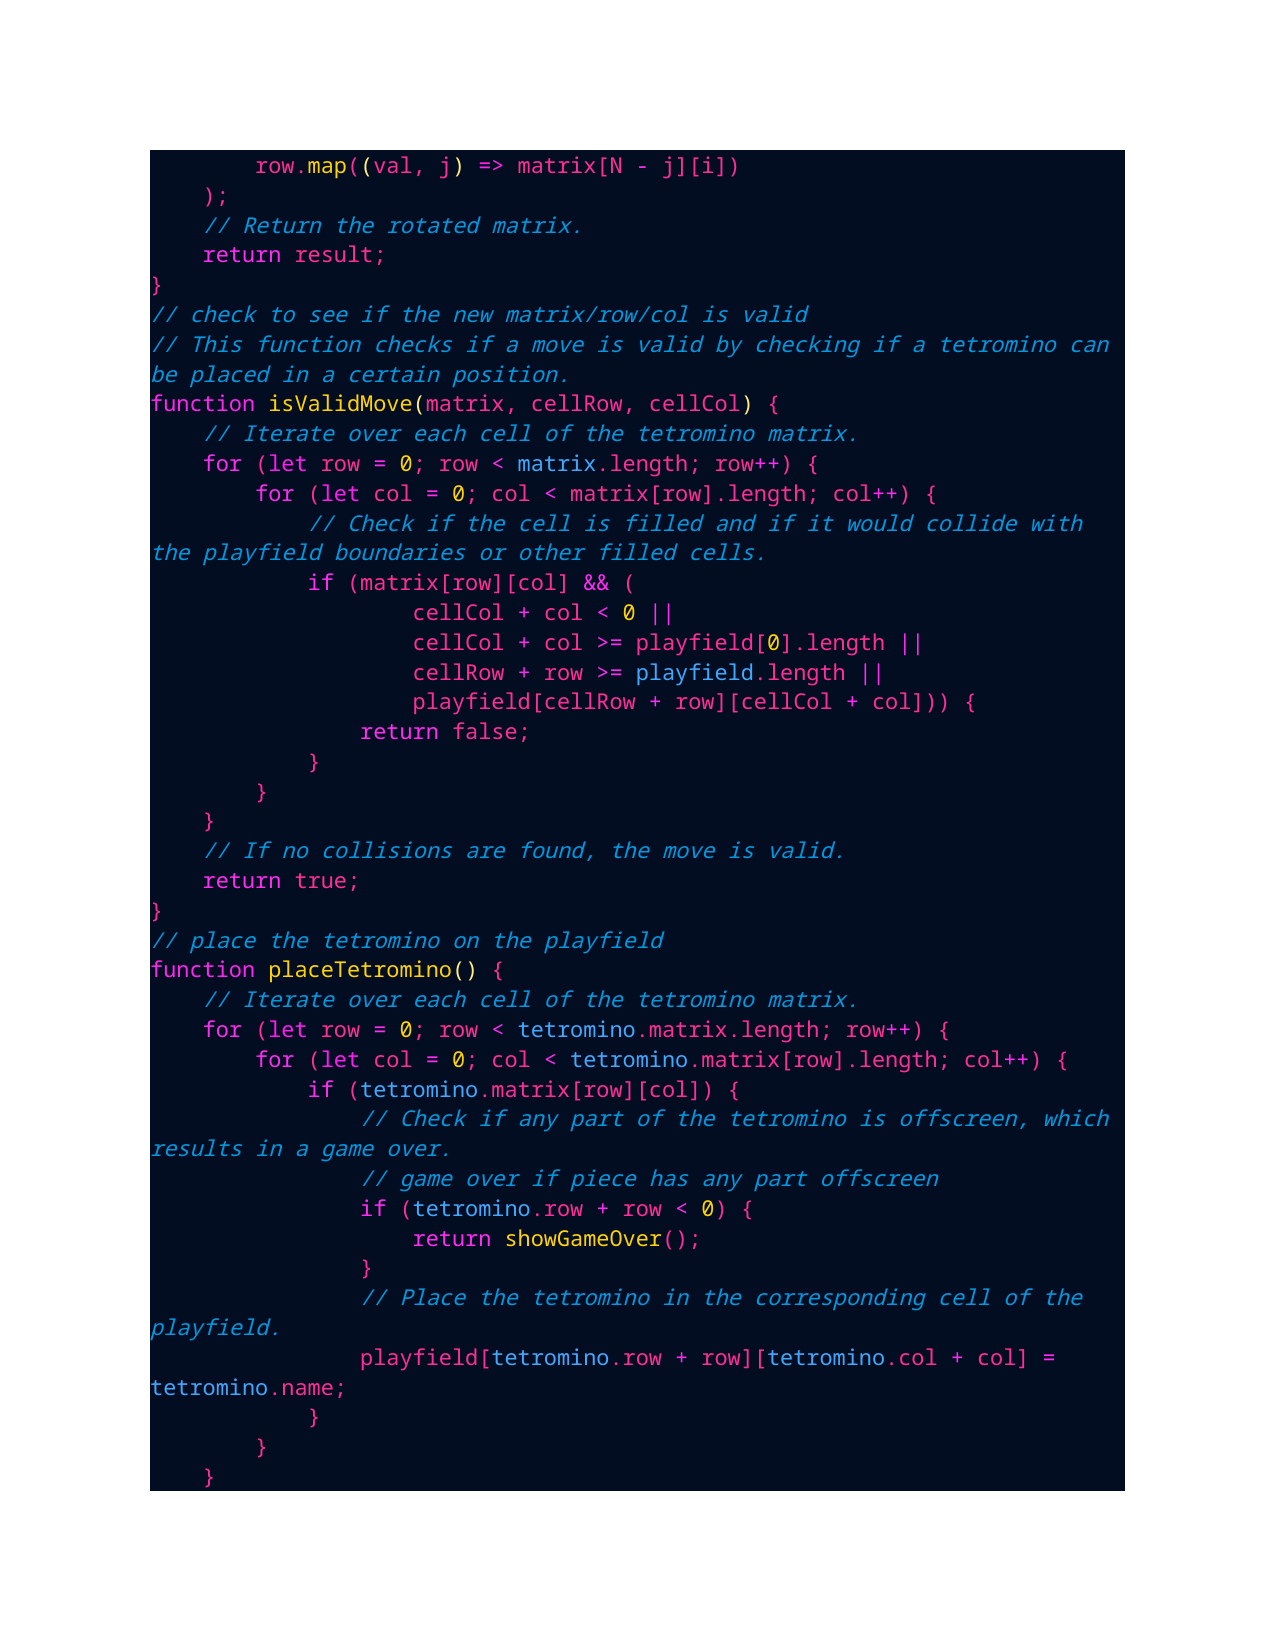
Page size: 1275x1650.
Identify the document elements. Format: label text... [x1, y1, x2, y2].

text cellCol + col >= playfield[0].length || [150, 627, 1125, 656]
text return true; [150, 865, 1125, 895]
text return showGameOver(); [150, 1222, 1125, 1252]
text // Place the tetromino in the corresponding cell of the playfield. [150, 1282, 1125, 1342]
text // This function checks if a move is valid by checking if a tetromino can be placed in a certain position. [150, 329, 1125, 388]
text cellCol + col < 0 || [150, 597, 1125, 627]
text playfield[tetromino.row + row][tetromino.col + col] = tetromino.name; [150, 1342, 1125, 1401]
text return result; [150, 239, 1125, 269]
text if (matrix[row][col] && ( [150, 567, 1125, 597]
text for (let row = 0; row < tetromino.matrix.length; row++) { [150, 1014, 1125, 1044]
text } [150, 1431, 1125, 1461]
text // Check if the cell is filled and if it would collide with the playfield boundaries or other filled cells. [150, 507, 1125, 567]
text // check to see if the new matrix/row/col is valid [150, 299, 1125, 329]
text for (let row = 0; row < matrix.length; row++) { [150, 448, 1125, 478]
text // Return the rotated matrix. [150, 209, 1125, 239]
text if (tetromino.row + row < 0) { [150, 1193, 1125, 1222]
text // If no collisions are found, the move is valid. [150, 835, 1125, 865]
text // game over if piece has any part offscreen [150, 1163, 1125, 1193]
text cellRow + row >= playfield.length || [150, 656, 1125, 686]
text ); [150, 180, 1125, 209]
text } [150, 746, 1125, 776]
text } [150, 776, 1125, 805]
text } [150, 1461, 1125, 1491]
text for (let col = 0; col < tetromino.matrix[row].length; col++) { [150, 1044, 1125, 1073]
text // place the tetromino on the playfield [150, 924, 1125, 954]
text for (let col = 0; col < matrix[row].length; col++) { [150, 478, 1125, 507]
text row.map((val, j) => matrix[N - j][i]) [150, 150, 1125, 180]
text } [150, 1252, 1125, 1282]
text function isValidMove(matrix, cellRow, cellCol) { [150, 388, 1125, 418]
text } [150, 895, 1125, 924]
text // Iterate over each cell of the tetromino matrix. [150, 418, 1125, 448]
text function placeTetromino() { [150, 954, 1125, 984]
text // Check if any part of the tetromino is offscreen, which results in a game over. [150, 1103, 1125, 1163]
text } [150, 805, 1125, 835]
text playfield[cellRow + row][cellCol + col])) { [150, 686, 1125, 716]
text return false; [150, 716, 1125, 746]
text } [150, 269, 1125, 299]
text } [150, 1401, 1125, 1431]
text // Iterate over each cell of the tetromino matrix. [150, 984, 1125, 1014]
text if (tetromino.matrix[row][col]) { [150, 1073, 1125, 1103]
